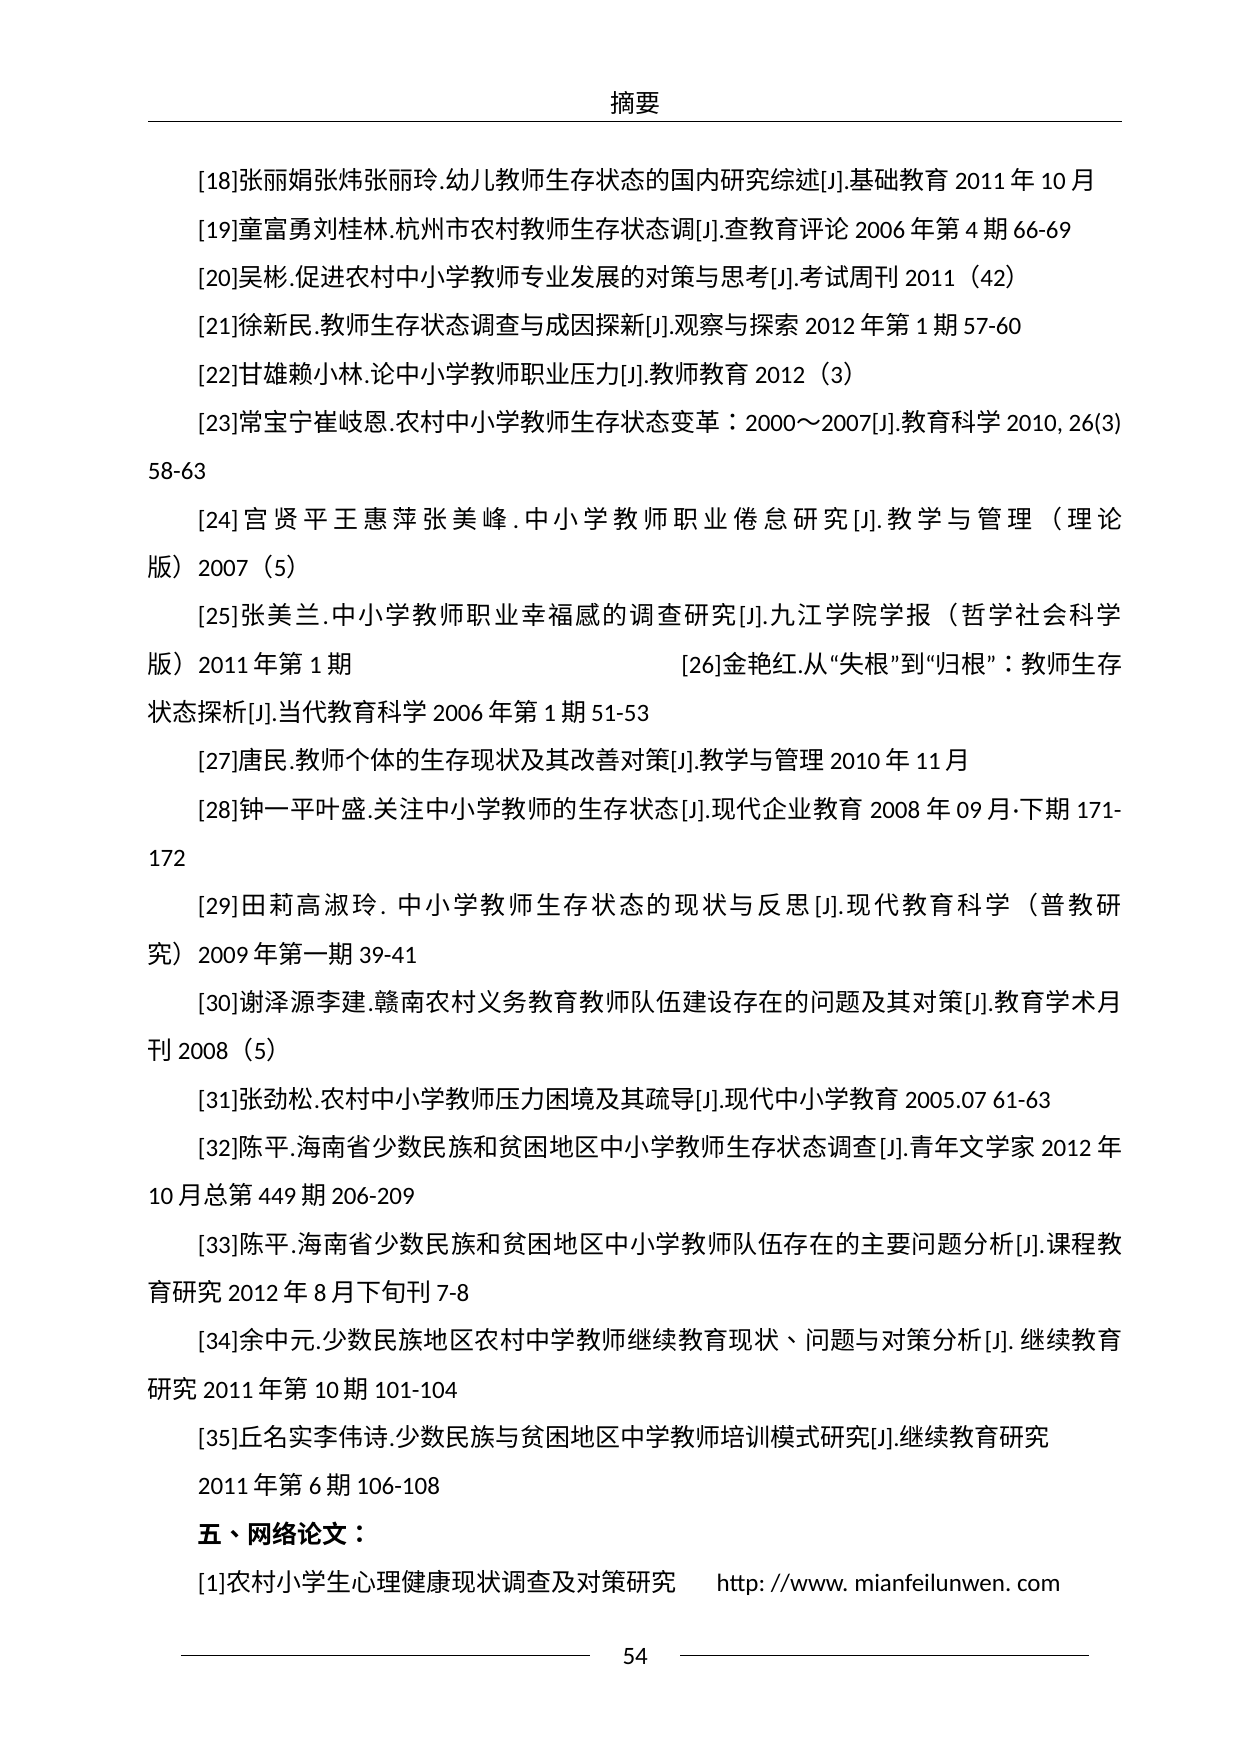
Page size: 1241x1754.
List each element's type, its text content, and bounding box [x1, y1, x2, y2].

text [18]张丽娟张炜张丽玲.幼儿教师生存状态的国内研究综述[J].基础教育2011年10 月 [148, 148, 1122, 196]
text [25]张美兰.中小学教师职业幸福感的调查研究[J].九江学院学报（哲学社会科学版）2011年第1期 [26]金艳红.从“失根”到“归根”：教师生存状态探析[J].当代教育科学2006年第1期51-53 [148, 583, 1122, 728]
text [34]余中元.少数民族地区农村中学教师继续教育现状、问题与对策分析[J]. 继续教育研究2011年第10期101-104 [148, 1308, 1122, 1404]
text [22]甘雄赖小林.论中小学教师职业压力[J].教师教育2012（3） [148, 341, 1122, 389]
text [33]陈平.海南省少数民族和贫困地区中小学教师队伍存在的主要问题分析[J].课程教育研究2012年8月下旬刊7-8 [148, 1211, 1122, 1308]
text [20]吴彬.促进农村中小学教师专业发展的对策与思考[J].考试周刊2011（42） [148, 244, 1122, 293]
text [30]谢泽源李建.赣南农村义务教育教师队伍建设存在的问题及其对策[J].教育学术月刊2008（5） [148, 969, 1122, 1066]
text [29]田莉高淑玲. 中小学教师生存状态的现状与反思[J].现代教育科学（普教研究）2009年第一期39-41 [148, 873, 1122, 969]
text [19]童富勇刘桂林.杭州市农村教师生存状态调[J].查教育评论2006年第4期66-69 [148, 196, 1122, 244]
text 2011年第6期106-108 [148, 1453, 1122, 1501]
text 五、网络论文： [148, 1501, 1122, 1549]
text [1]农村小学生心理健康现状调查及对策研究 http: //www. mianfeilunwen. com [148, 1549, 1122, 1598]
text [28]钟一平叶盛.关注中小学教师的生存状态[J].现代企业教育2008年09月·下期171-172 [148, 776, 1122, 873]
text [24]宫贤平王惠萍张美峰.中小学教师职业倦怠研究[J].教学与管理（理论版）2007（5） [148, 486, 1122, 583]
text [31]张劲松.农村中小学教师压力困境及其疏导[J].现代中小学教育2005.07 61-63 [148, 1066, 1122, 1114]
text [21]徐新民.教师生存状态调查与成因探新[J].观察与探索2012年第1期57-60 [148, 293, 1122, 341]
text [27]唐民.教师个体的生存现状及其改善对策[J].教学与管理2010年11月 [148, 728, 1122, 776]
text [32]陈平.海南省少数民族和贫困地区中小学教师生存状态调查[J].青年文学家2012年10月总第449期206-209 [148, 1114, 1122, 1211]
text [35]丘名实李伟诗.少数民族与贫困地区中学教师培训模式研究[J].继续教育研究 [148, 1404, 1122, 1453]
text [23]常宝宁崔岐恩.农村中小学教师生存状态变革：2000～2007[J].教育科学2010, 26(3) 58-63 [148, 389, 1122, 486]
